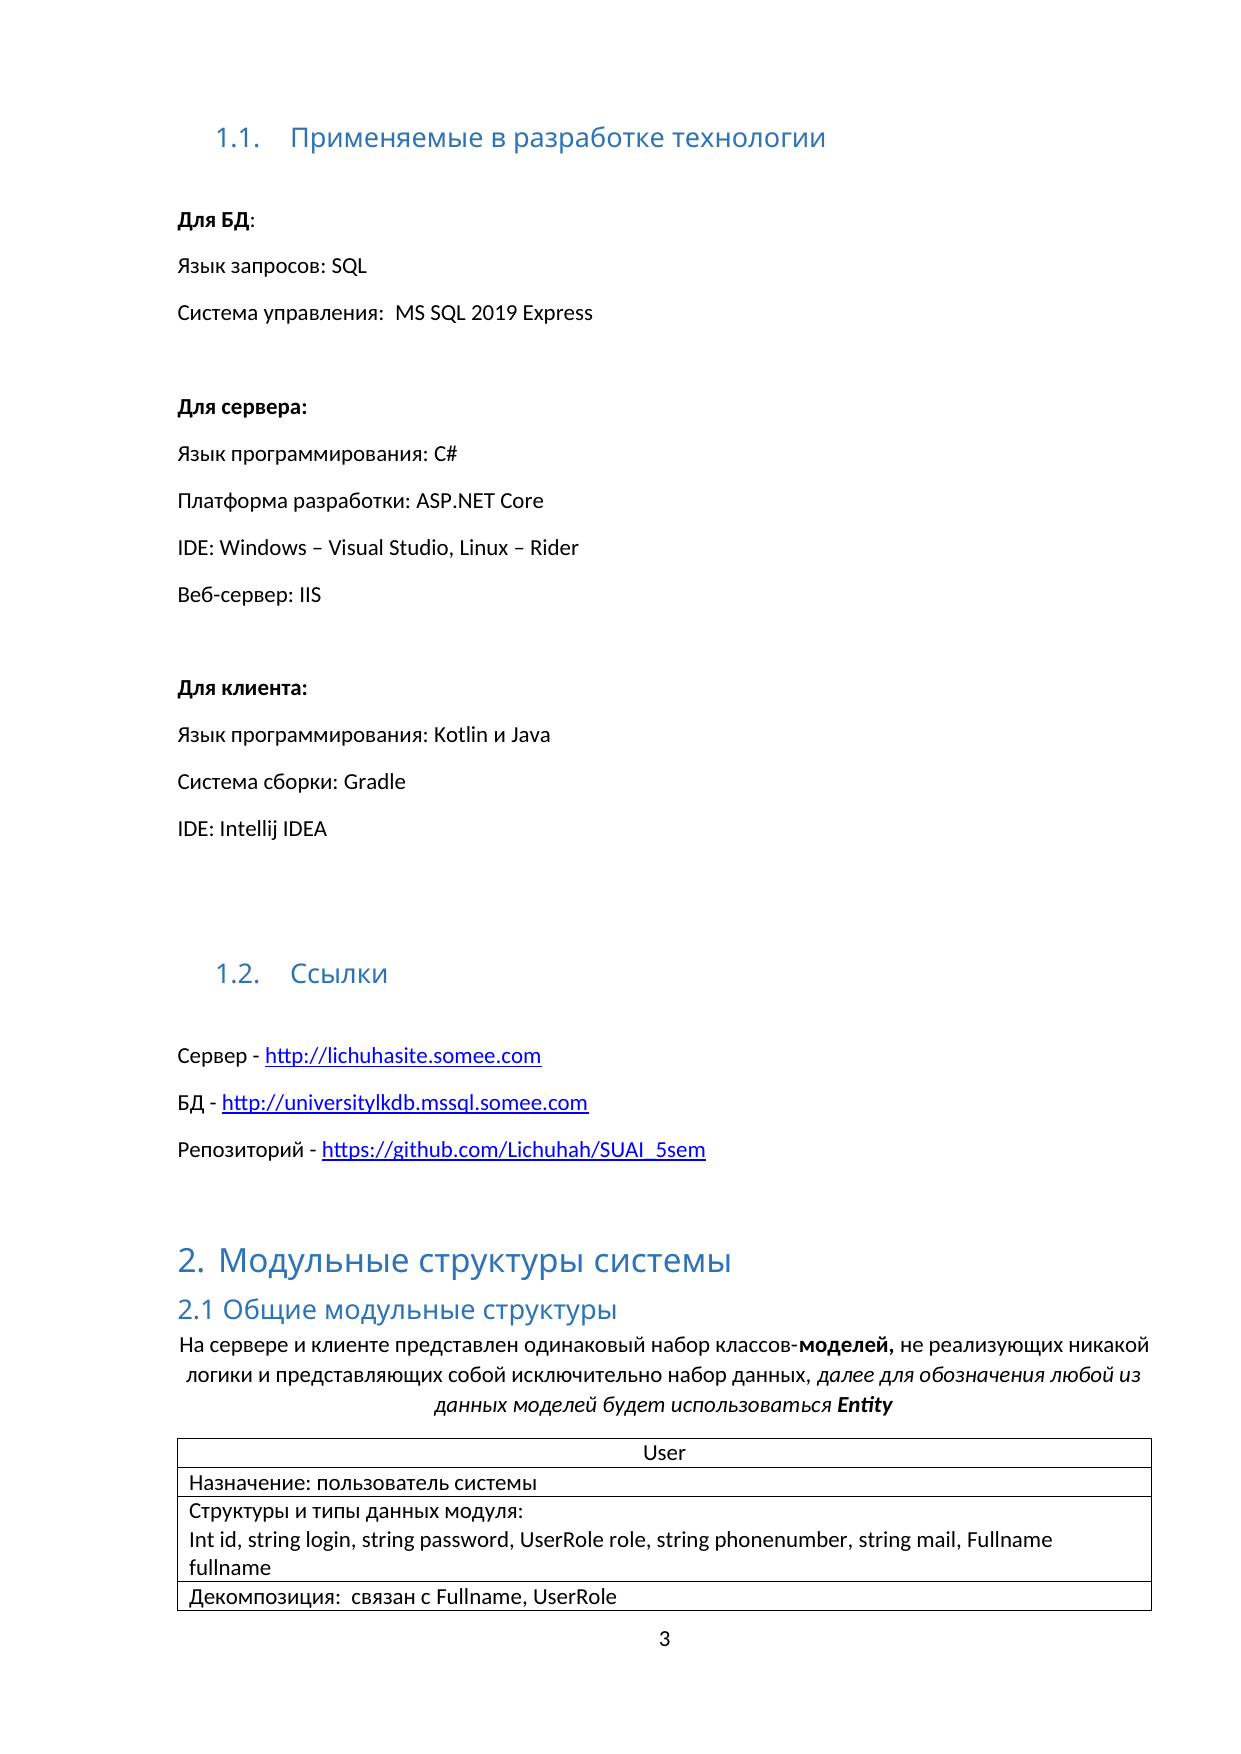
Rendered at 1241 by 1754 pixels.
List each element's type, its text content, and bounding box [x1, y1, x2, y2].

table_cell Структуры и типы данных модуля: Int id, string login, string password, UserRole role, string phonenumber, string mail, Fullname fullname [178, 1497, 1151, 1581]
text Веб-сервер: IIS [177, 580, 1152, 608]
subtitle Ссылки [215, 955, 1152, 992]
subtitle 2.1 Общие модульные структуры [177, 1290, 1152, 1327]
text Для клиента: [177, 673, 1152, 702]
text IDE: Windows – Visual Studio, Linux – Rider [177, 533, 1152, 561]
subtitle Применяемые в разработке технологии [215, 118, 1152, 155]
text Платформа разработки: ASP.NET Core [177, 486, 1152, 514]
text Для БД: [177, 205, 1152, 233]
text Язык программирования: C# [177, 439, 1152, 467]
table_header User [178, 1439, 1151, 1467]
subtitle Модульные структуры системы [177, 1237, 1152, 1283]
text Система управления: MS SQL 2019 Express [177, 298, 1152, 327]
text Сервер - http://lichuhasite.somee.com [177, 1041, 1152, 1069]
text Репозиторий - https://github.com/Lichuhah/SUAI_5sem [177, 1135, 1152, 1163]
text Система сборки: Gradle [177, 767, 1152, 795]
text Язык программирования: Kotlin и Java [177, 720, 1152, 748]
text БД - http://universitylkdb.mssql.somee.com [177, 1088, 1152, 1116]
text На сервере и клиенте представлен одинаковый набор классов-моделей, не реализующих никакой логики и представляющих собой исключительно набор данных, далее для обозначения любой из данных моделей будет использоваться Entity [177, 1330, 1152, 1419]
text IDE: Intellij IDEA [177, 814, 1152, 842]
table_cell Декомпозиция: связан с Fullname, UserRole [178, 1582, 1151, 1610]
table_cell Назначение: пользователь системы [178, 1468, 1151, 1496]
text Для сервера: [177, 392, 1152, 420]
text Язык запросов: SQL [177, 252, 1152, 280]
